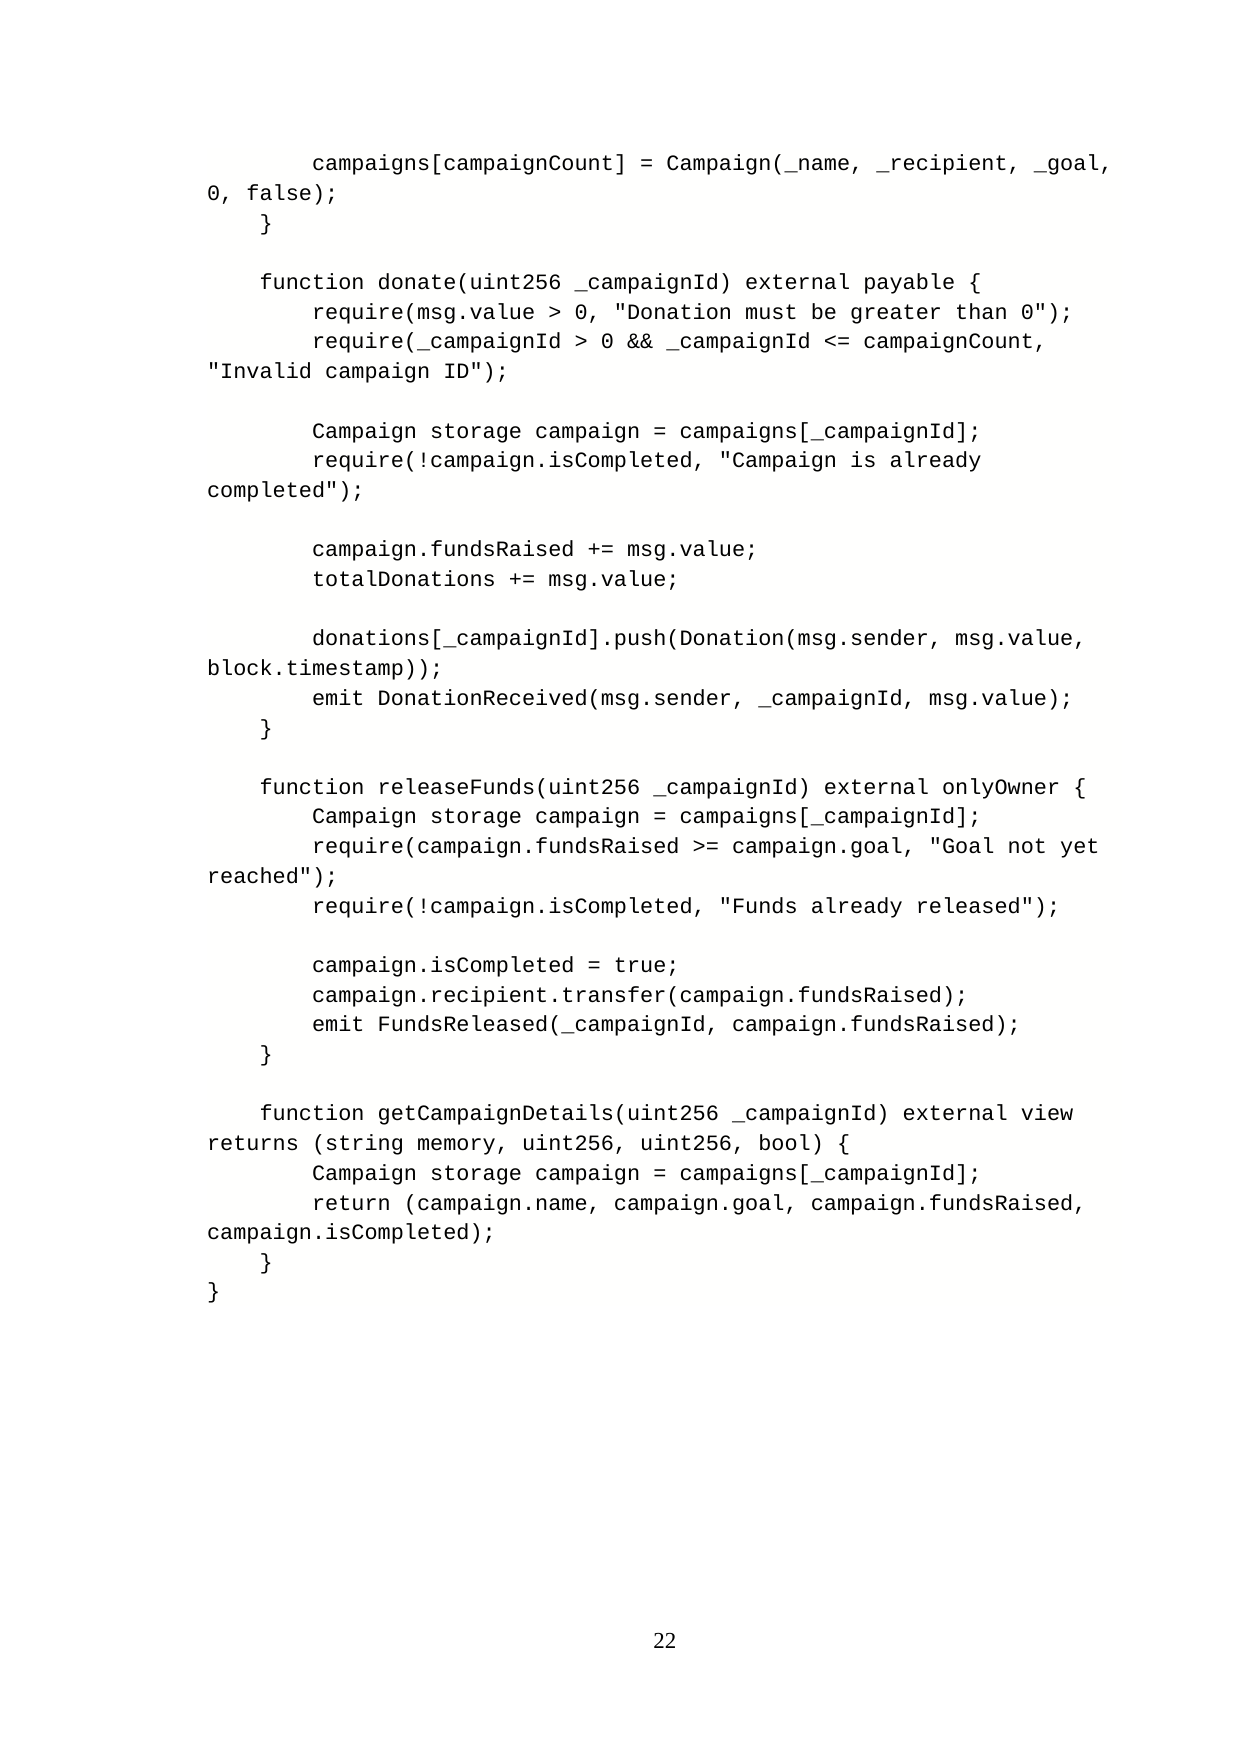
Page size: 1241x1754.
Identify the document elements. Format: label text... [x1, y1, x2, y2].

text require(campaign.fundsRaised >= campaign.goal, "Goal not yet reached"); [207, 831, 1122, 890]
text } [207, 1246, 1122, 1276]
text } [207, 1276, 1122, 1306]
text function releaseFunds(uint256 _campaignId) external onlyOwner { [207, 771, 1122, 801]
text Campaign storage campaign = campaigns[_campaignId]; [207, 415, 1122, 444]
text campaign.isCompleted = true; [207, 949, 1122, 979]
text Campaign storage campaign = campaigns[_campaignId]; [207, 801, 1122, 831]
text require(!campaign.isCompleted, "Campaign is already completed"); [207, 444, 1122, 504]
text Campaign storage campaign = campaigns[_campaignId]; [207, 1157, 1122, 1187]
text campaign.recipient.transfer(campaign.fundsRaised); [207, 979, 1122, 1009]
text } [207, 1038, 1122, 1068]
text campaign.fundsRaised += msg.value; [207, 534, 1122, 563]
text function donate(uint256 _campaignId) external payable { [207, 266, 1122, 296]
text emit FundsReleased(_campaignId, campaign.fundsRaised); [207, 1009, 1122, 1038]
text } [207, 712, 1122, 741]
text campaigns[campaignCount] = Campaign(_name, _recipient, _goal, 0, false); [207, 148, 1122, 207]
text totalDonations += msg.value; [207, 563, 1122, 593]
text } [207, 207, 1122, 237]
text return (campaign.name, campaign.goal, campaign.fundsRaised, campaign.isCompleted); [207, 1187, 1122, 1246]
text emit DonationReceived(msg.sender, _campaignId, msg.value); [207, 682, 1122, 712]
text require(!campaign.isCompleted, "Funds already released"); [207, 890, 1122, 919]
text require(_campaignId > 0 && _campaignId <= campaignCount, "Invalid campaign ID"); [207, 326, 1122, 385]
text require(msg.value > 0, "Donation must be greater than 0"); [207, 296, 1122, 326]
text function getCampaignDetails(uint256 _campaignId) external view returns (string memory, uint256, uint256, bool) { [207, 1098, 1122, 1157]
text donations[_campaignId].push(Donation(msg.sender, msg.value, block.timestamp)); [207, 623, 1122, 682]
